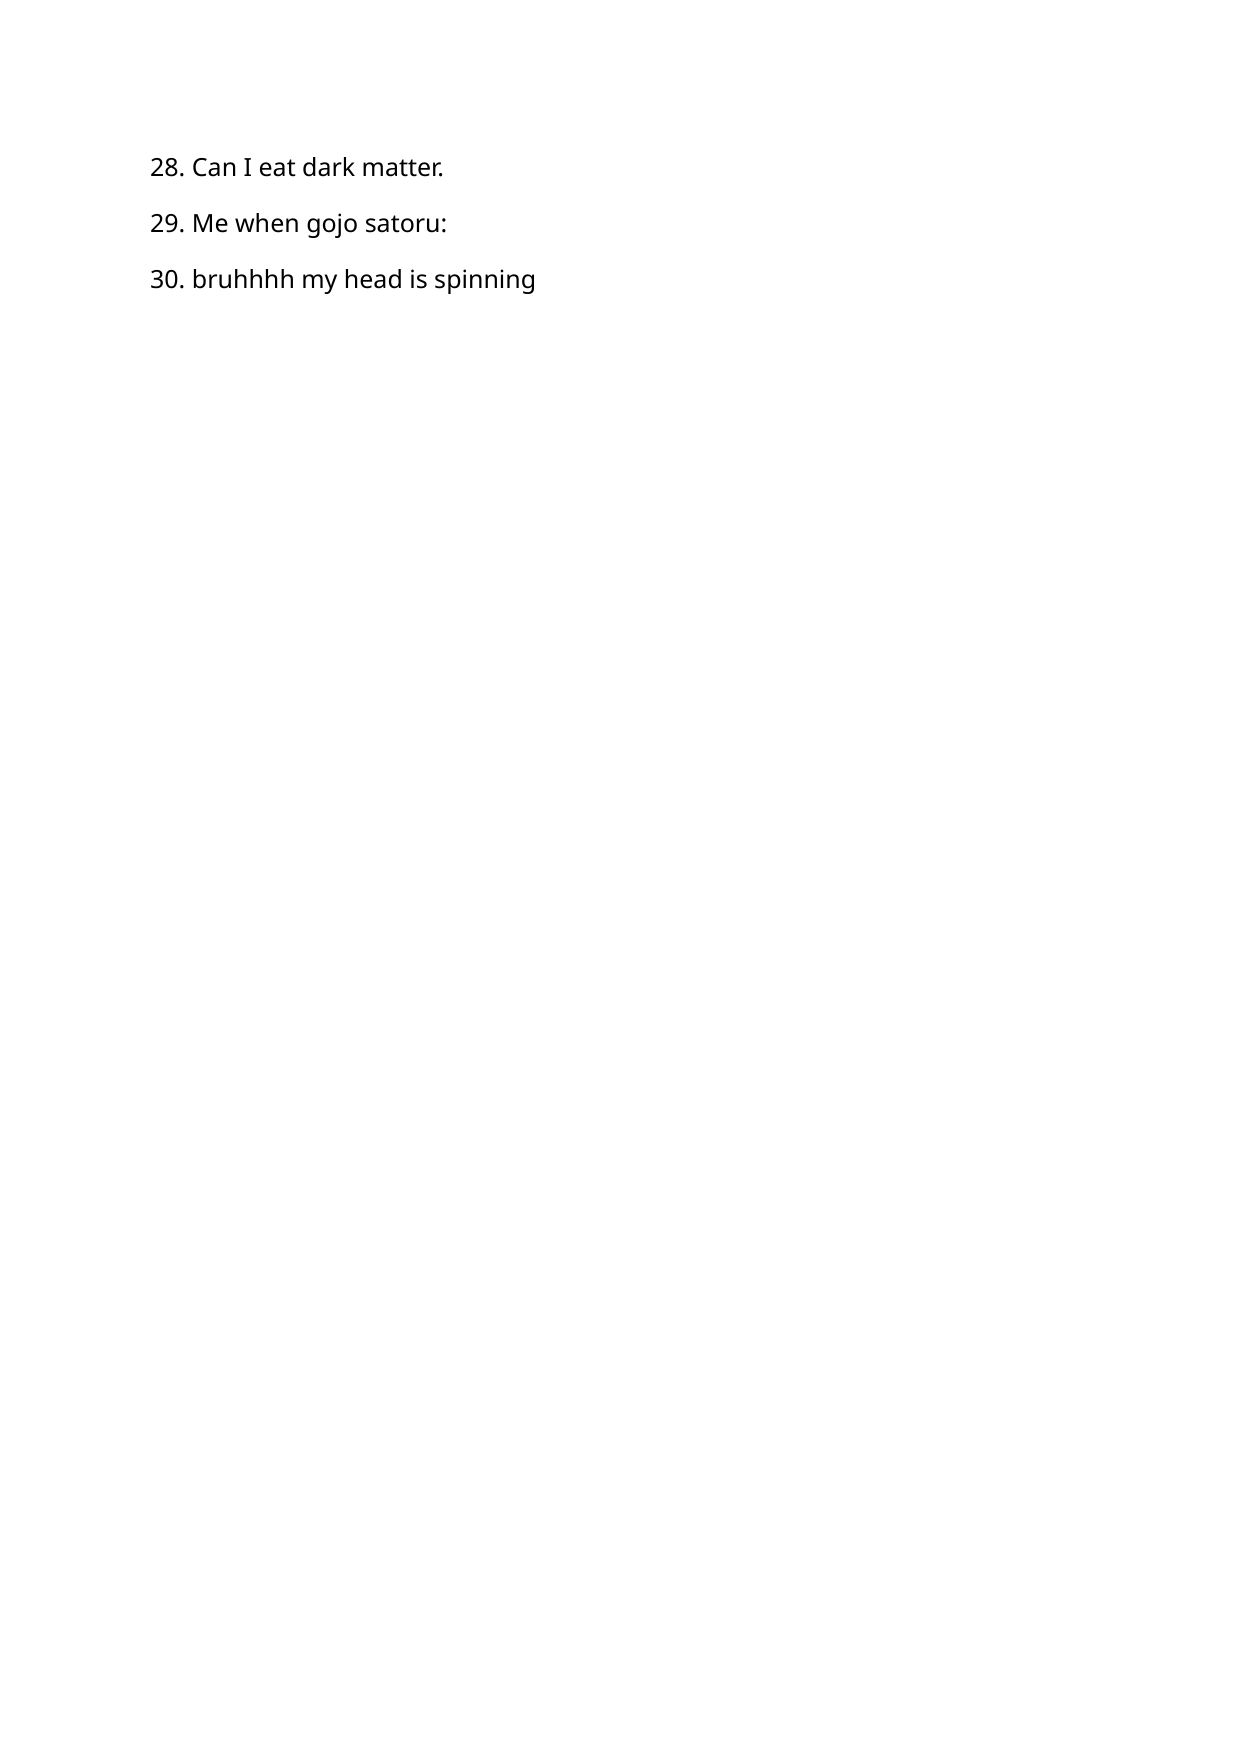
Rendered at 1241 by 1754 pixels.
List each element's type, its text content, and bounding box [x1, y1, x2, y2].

text 29. Me when gojo satoru: [150, 206, 1090, 240]
text 28. Can I eat dark matter. [150, 150, 1090, 184]
text 30. bruhhhh my head is spinning [150, 262, 1090, 296]
